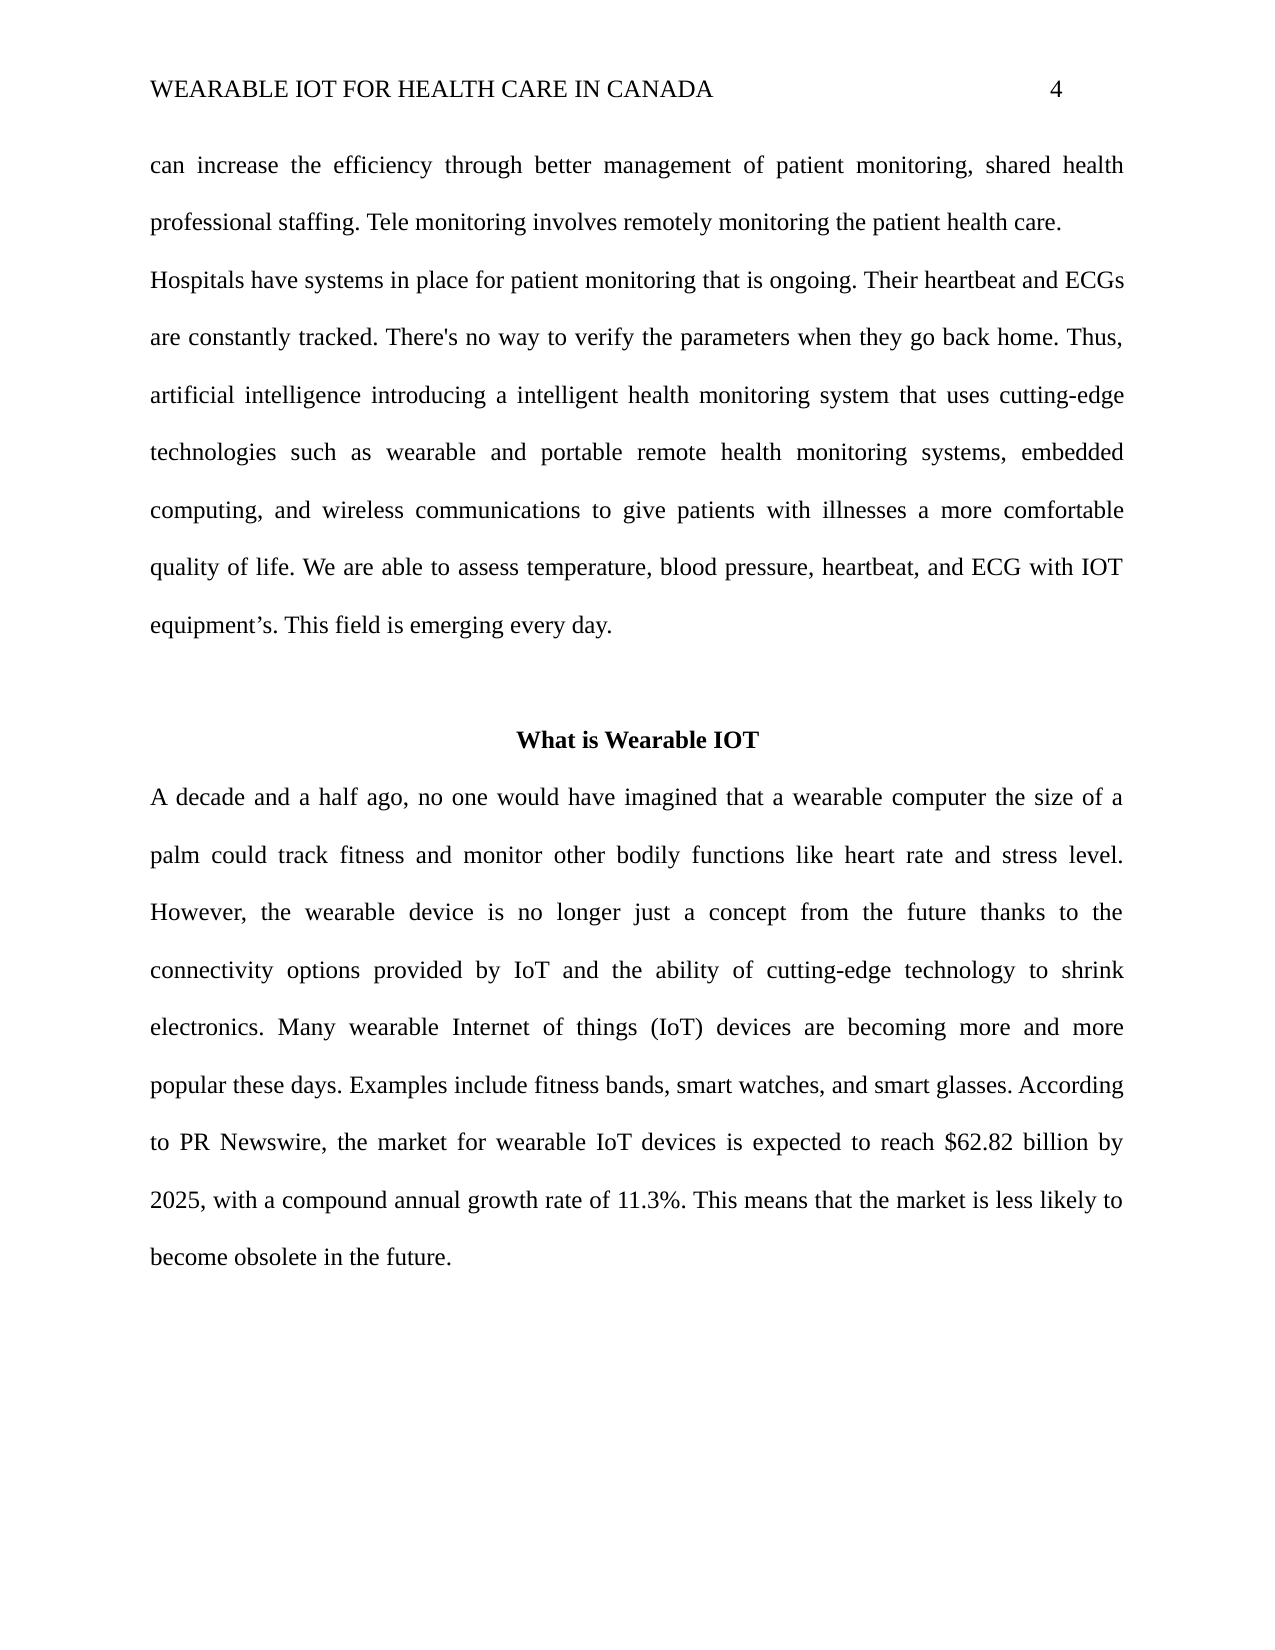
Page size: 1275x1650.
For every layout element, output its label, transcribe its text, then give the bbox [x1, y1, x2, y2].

text A decade and a half ago, no one would have imagined that a wearable computer the size of a palm could track fitness and monitor other bodily functions like heart rate and stress level. However, the wearable device is no longer just a concept from the future thanks to the connectivity options provided by IoT and the ability of cutting-edge technology to shrink electronics. Many wearable Internet of things (IoT) devices are becoming more and more popular these days. Examples include fitness bands, smart watches, and smart glasses. According to PR Newswire, the market for wearable IoT devices is expected to reach $62.82 billion by 2025, with a compound annual growth rate of 11.3%. This means that the market is less likely to become obsolete in the future. [150, 782, 1125, 1271]
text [150, 150, 1125, 236]
text Hospitals have systems in place for patient monitoring that is ongoing. Their heartbeat and ECGs are constantly tracked. There's no way to verify the parameters when they go back home. Thus, artificial intelligence introducing a intelligent health monitoring system that uses cutting-edge technologies such as wearable and portable remote health monitoring systems, embedded computing, and wireless communications to give patients with illnesses a more comfortable quality of life. We are able to assess temperature, blood pressure, heartbeat, and ECG with IOT equipment’s. This field is emerging every day. [150, 265, 1125, 639]
text What is Wearable IOT [150, 725, 1125, 754]
